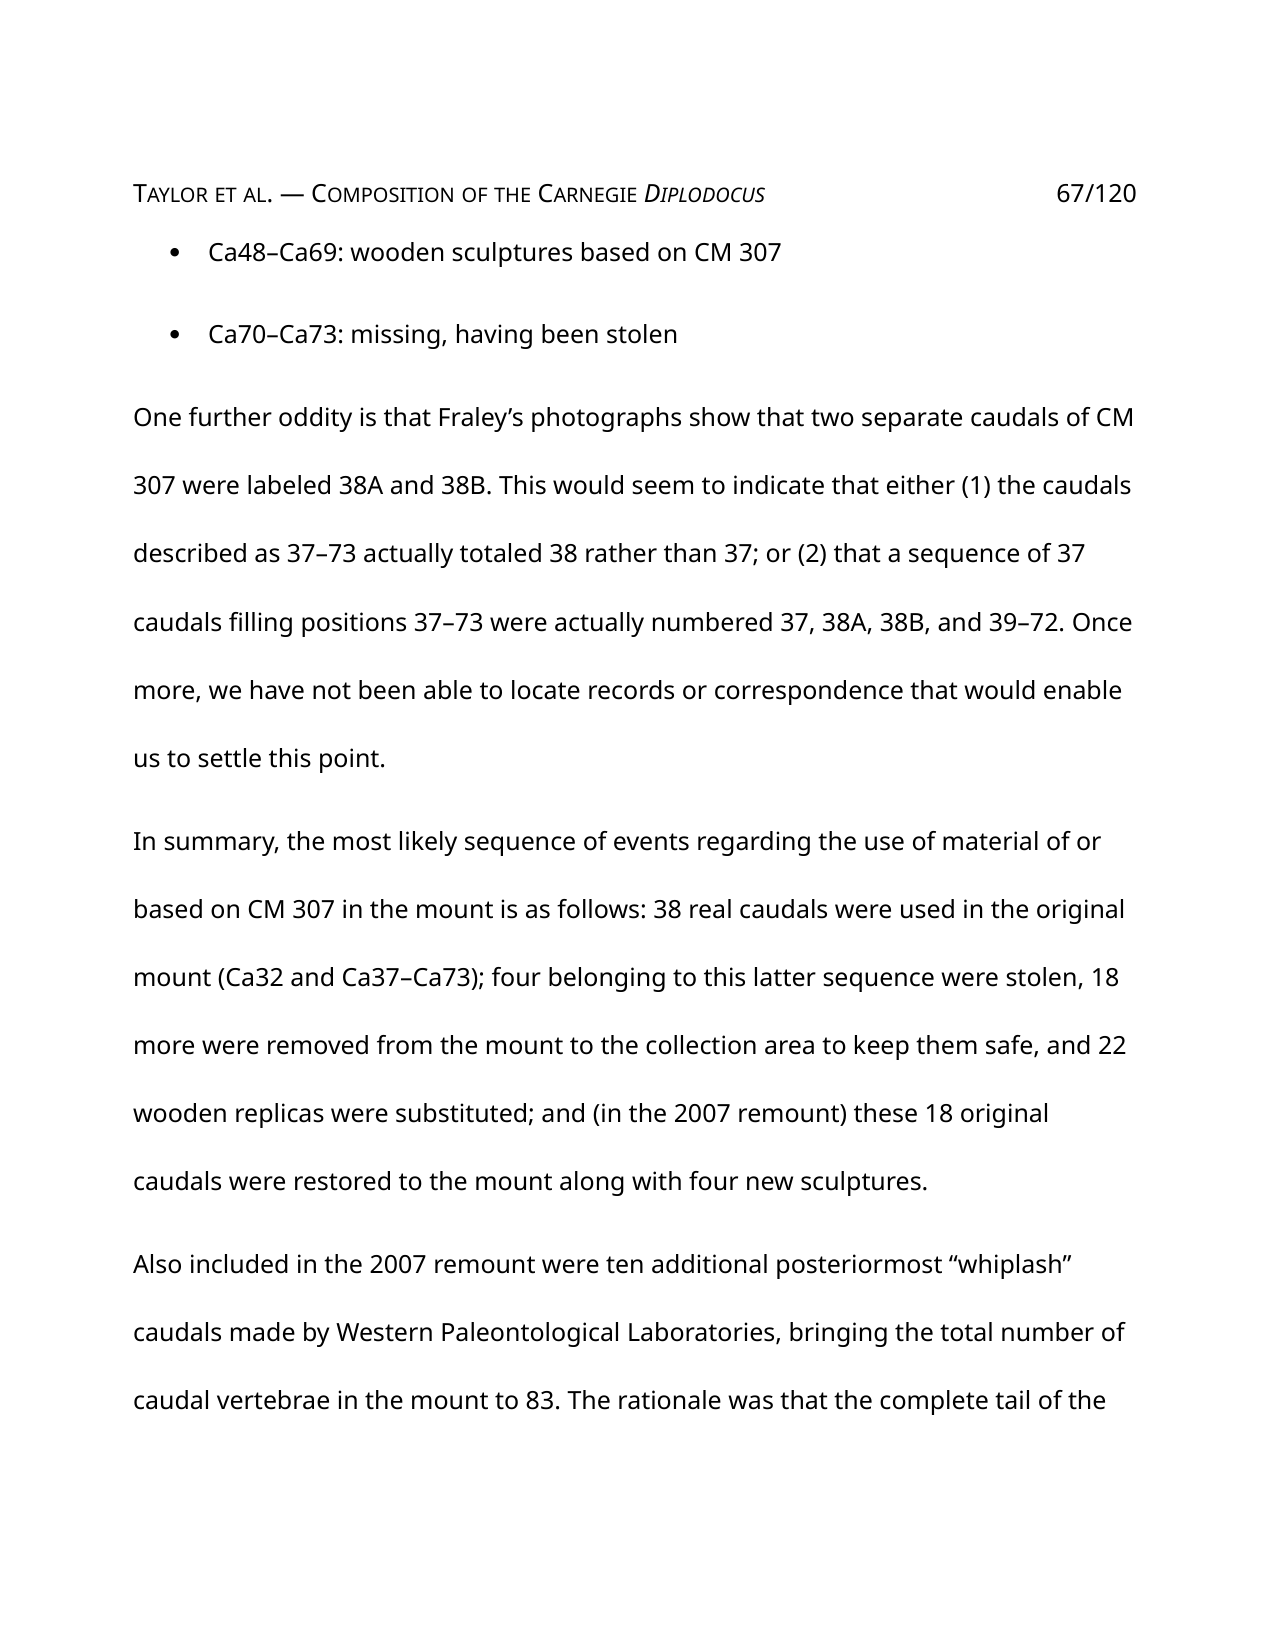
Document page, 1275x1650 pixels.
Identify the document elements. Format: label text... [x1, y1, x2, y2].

list Ca70–Ca73: missing, having been stolen [170, 317, 1142, 351]
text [133, 1246, 1142, 1417]
text In summary, the most likely sequence of events regarding the use of material of or based on CM 307 in the mount is as follows: 38 real caudals were used in the original mount (Ca32 and Ca37–Ca73); four belonging to this latter sequence were stolen, 18 more were removed from the mount to the collection area to keep them safe, and 22 wooden replicas were substituted; and (in the 2007 remount) these 18 original caudals were restored to the mount along with four new sculptures. [133, 823, 1142, 1198]
text One further oddity is that Fraley’s photographs show that two separate caudals of CM 307 were labeled 38A and 38B. This would seem to indicate that either (1) the caudals described as 37–73 actually totaled 38 rather than 37; or (2) that a sequence of 37 caudals filling positions 37–73 were actually numbered 37, 38A, 38B, and 39–72. Once more, we have not been able to locate records or correspondence that would enable us to settle this point. [133, 400, 1142, 774]
list Ca48–Ca69: wooden sculptures based on CM 307 [170, 234, 1142, 268]
